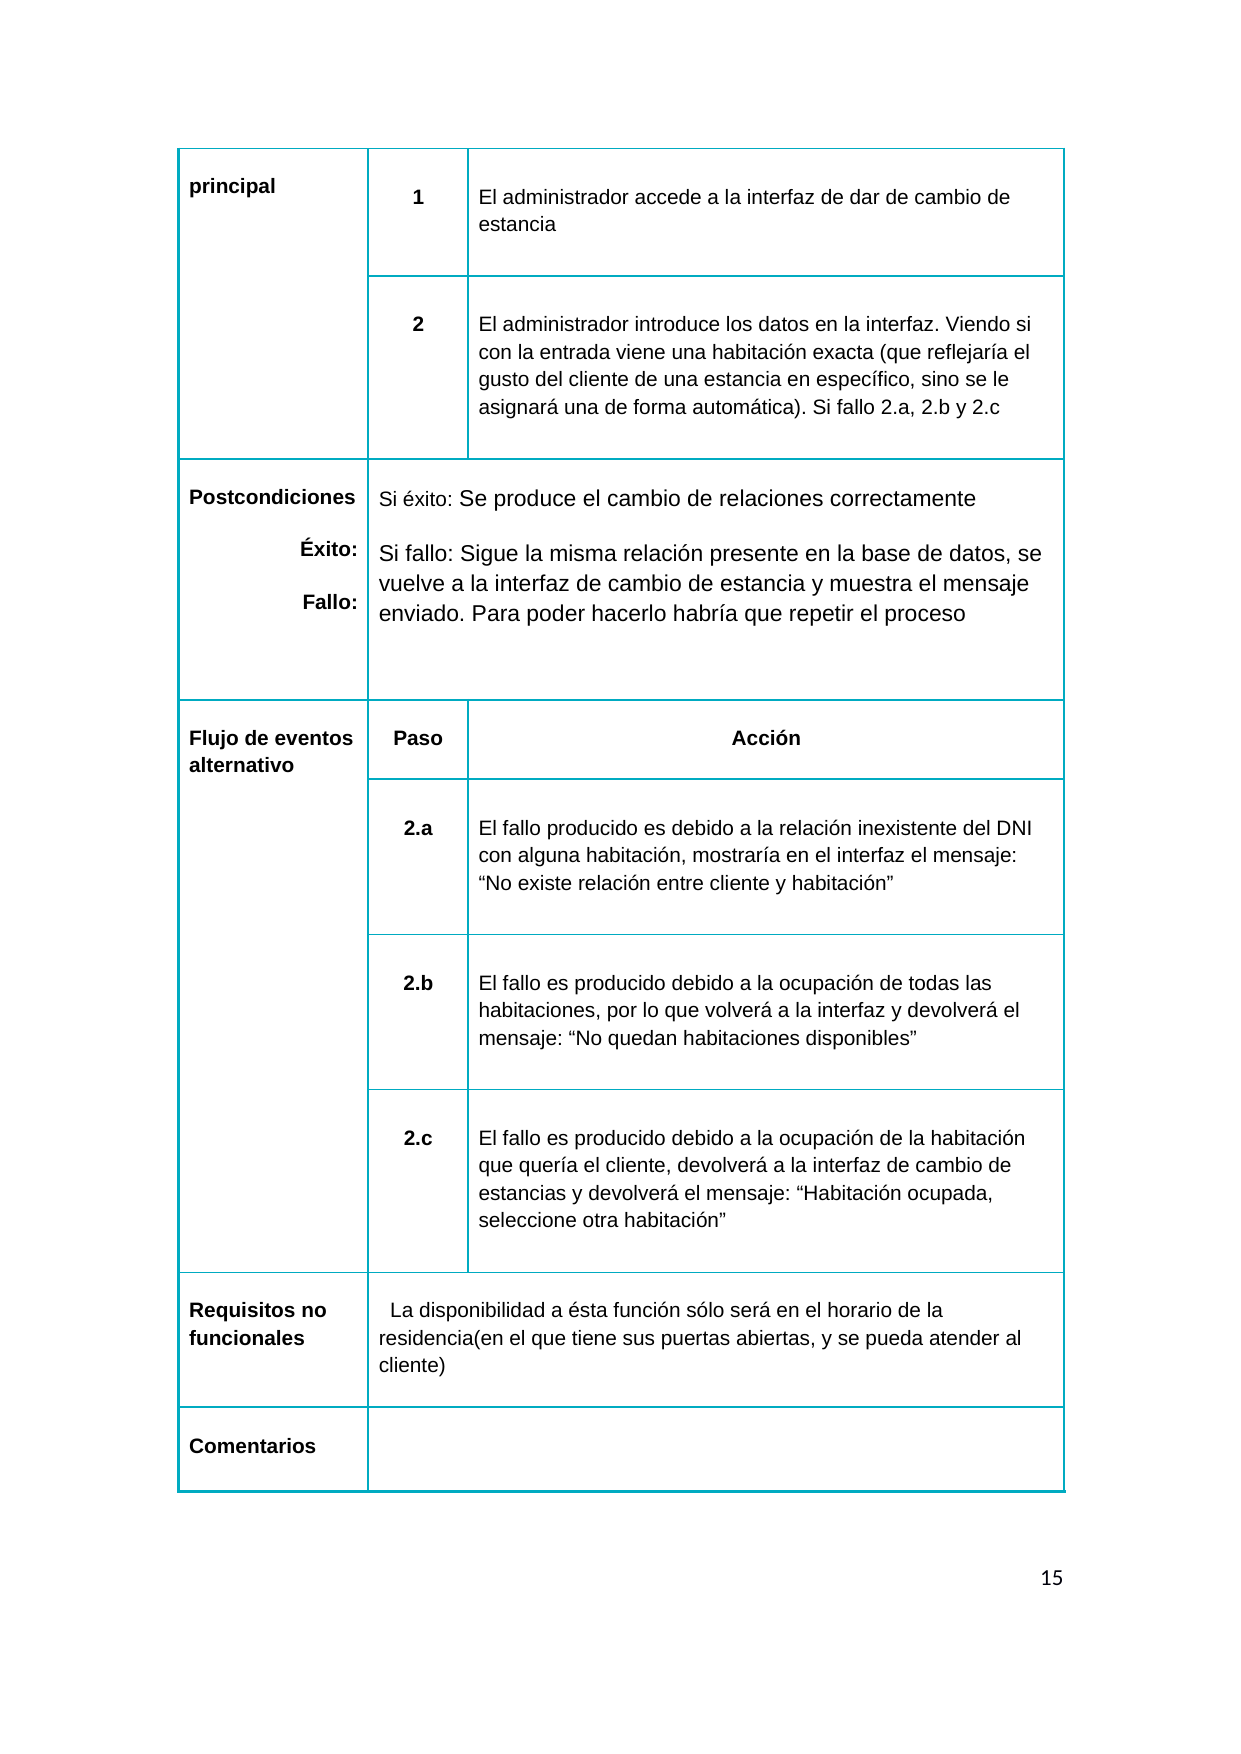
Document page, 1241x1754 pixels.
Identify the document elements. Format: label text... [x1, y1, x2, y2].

table_cell 2.c [369, 1090, 467, 1271]
table_cell Postcondiciones Éxito: Fallo: [180, 460, 367, 699]
table_cell El fallo es producido debido a la ocupación de todas las habitaciones, por lo que volverá a la interfaz y devolverá el mensaje: “No quedan habitaciones disponibles” [469, 935, 1063, 1089]
table_cell Paso [369, 701, 467, 778]
table_cell La disponibilidad a ésta función sólo será en el horario de la residencia(en el que tiene sus puertas abiertas, y se pueda atender al cliente) [369, 1273, 1063, 1406]
table_cell [369, 1408, 1063, 1490]
table_cell Requisitos no funcionales [180, 1273, 367, 1406]
table_cell 1 [369, 149, 467, 275]
table_cell El fallo producido es debido a la relación inexistente del DNI con alguna habitación, mostraría en el interfaz el mensaje: “No existe relación entre cliente y habitación” [469, 780, 1063, 933]
table_cell El fallo es producido debido a la ocupación de la habitación que quería el cliente, devolverá a la interfaz de cambio de estancias y devolverá el mensaje: “Habitación ocupada, seleccione otra habitación” [469, 1090, 1063, 1271]
table_cell El administrador accede a la interfaz de dar de cambio de estancia [469, 149, 1063, 275]
table_cell 2.a [369, 780, 467, 933]
table_cell Flujo de eventos alternativo [180, 701, 367, 1271]
table_cell 2 [369, 277, 467, 458]
table_cell Acción [469, 701, 1063, 778]
table_cell El administrador introduce los datos en la interfaz. Viendo si con la entrada viene una habitación exacta (que reflejaría el gusto del cliente de una estancia en específico, sino se le asignará una de forma automática). Si fallo 2.a, 2.b y 2.c [469, 277, 1063, 458]
table_cell 2.b [369, 935, 467, 1089]
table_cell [180, 149, 367, 458]
table_cell Si éxito: Se produce el cambio de relaciones correctamente Si fallo: Sigue la misma relación presente en la base de datos, se vuelve a la interfaz de cambio de estancia y muestra el mensaje enviado. Para poder hacerlo habría que repetir el proceso [369, 460, 1063, 699]
table_cell Comentarios [180, 1408, 367, 1490]
